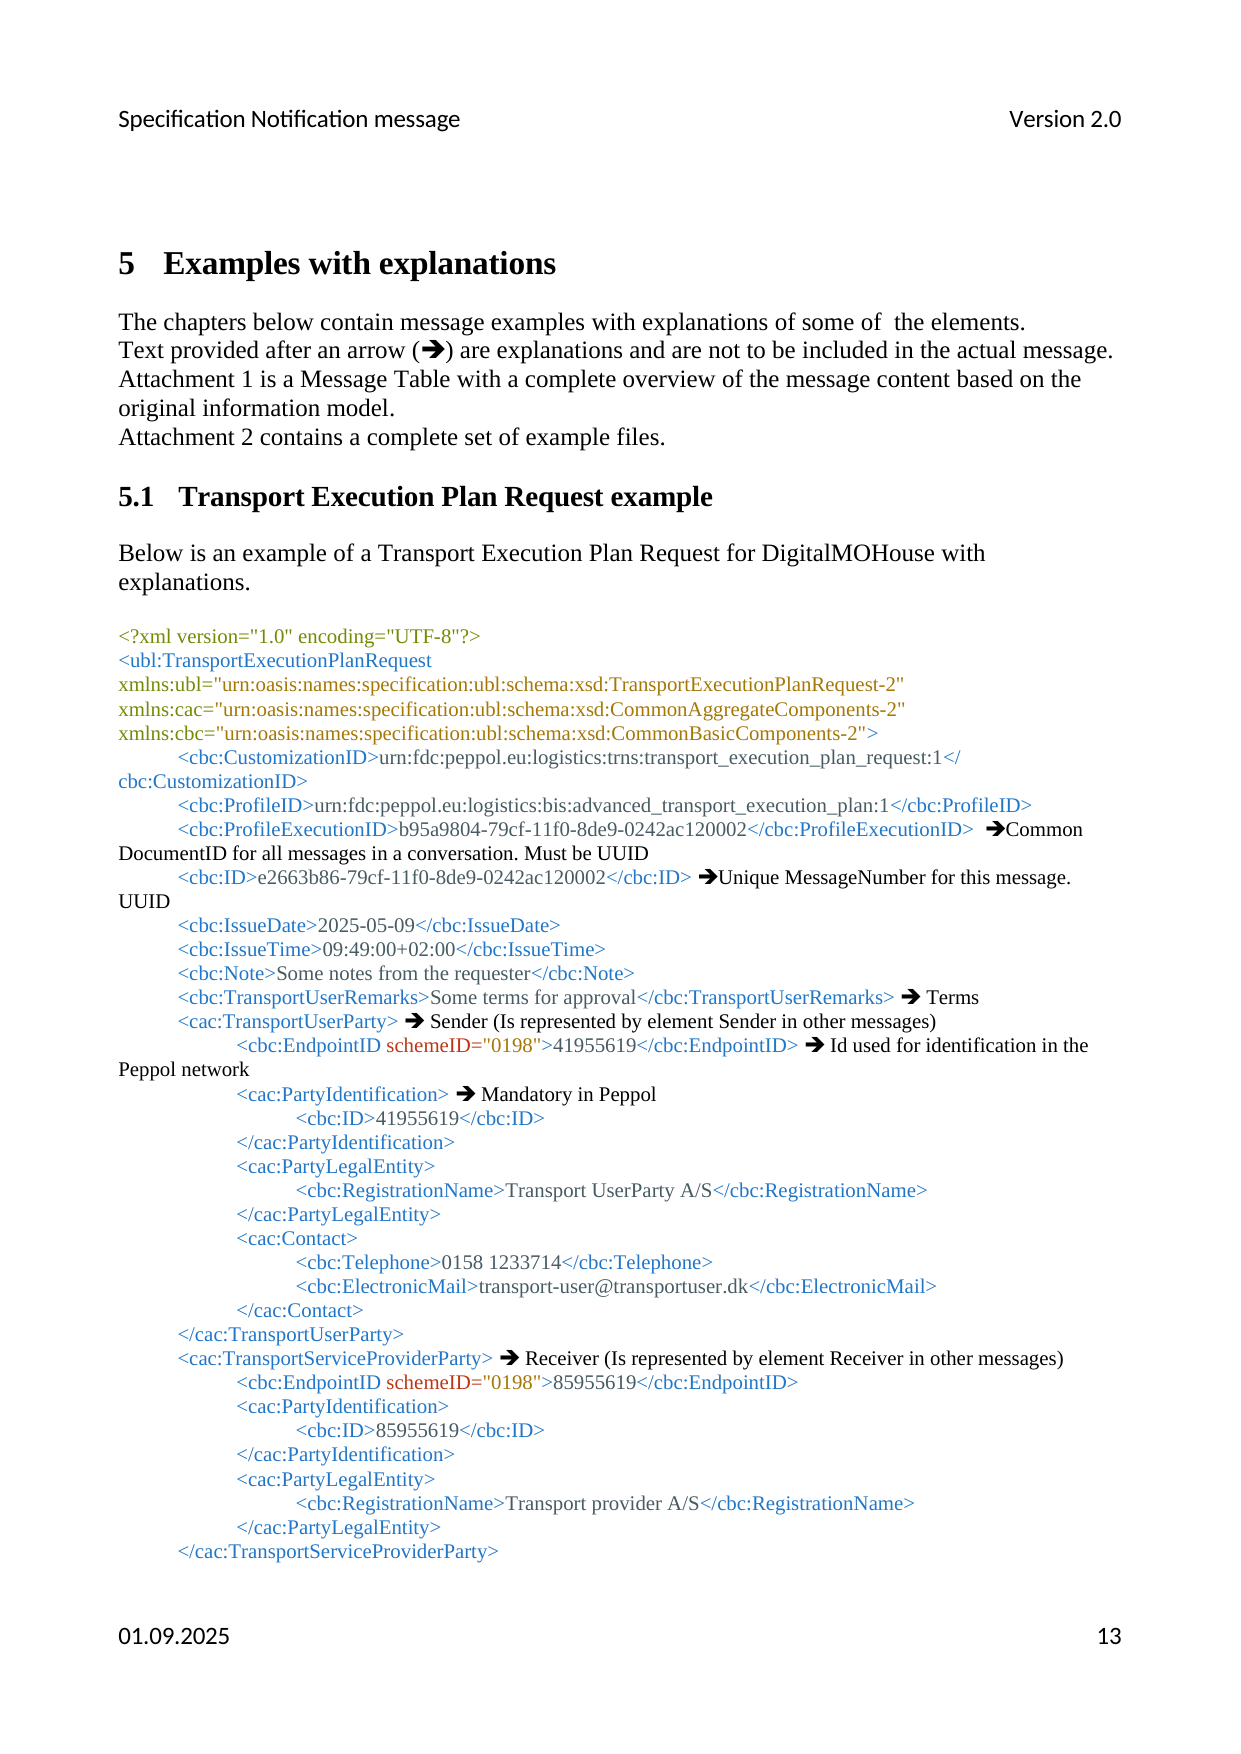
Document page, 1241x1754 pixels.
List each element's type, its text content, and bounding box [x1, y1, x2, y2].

text <cbc:Note>Some notes from the requester</cbc:Note> [118, 961, 1122, 985]
text <?xml version="1.0" encoding="UTF-8"?> [118, 624, 1122, 648]
text </cac:PartyIdentification> [118, 1129, 1122, 1154]
text <cac:PartyIdentification> [118, 1394, 1122, 1418]
text Attachment 2 contains a complete set of example files. [118, 422, 1122, 450]
text <cbc:ID>85955619</cbc:ID> [118, 1418, 1122, 1442]
text <cbc:ProfileExecutionID>b95a9804-79cf-11f0-8de9-0242ac120002</cbc:ProfileExecutionID> Common DocumentID for all messages in a conversation. Must be UUID [118, 817, 1122, 865]
text <cbc:Telephone>0158 1233714</cbc:Telephone> [118, 1250, 1122, 1274]
text </cac:TransportUserParty> [118, 1322, 1122, 1346]
text <cac:TransportServiceProviderParty> Receiver (Is represented by element Receiver in other messages) [118, 1346, 1122, 1370]
text <cac:PartyIdentification> Mandatory in Peppol [118, 1081, 1122, 1106]
text </cac:PartyLegalEntity> [118, 1514, 1122, 1539]
text <cac:Contact> [118, 1226, 1122, 1250]
text </cac:TransportServiceProviderParty> [118, 1539, 1122, 1563]
text <cbc:RegistrationName>Transport provider A/S</cbc:RegistrationName> [118, 1491, 1122, 1514]
subtitle Examples with explanations [118, 243, 1122, 282]
text <ubl:TransportExecutionPlanRequest xmlns:ubl="urn:oasis:names:specification:ubl:schema:xsd:TransportExecutionPlanRequest-2" xmlns:cac="urn:oasis:names:specification:ubl:schema:xsd:CommonAggregateComponents-2" xmlns:cbc="urn:oasis:names:specification:ubl:schema:xsd:CommonBasicComponents-2"> [118, 648, 1122, 744]
text Attachment 1 is a Message Table with a complete overview of the message content based on the original information model. [118, 364, 1122, 422]
text <cbc:TransportUserRemarks>Some terms for approval</cbc:TransportUserRemarks> Terms [118, 985, 1122, 1009]
text <cbc:IssueTime>09:49:00+02:00</cbc:IssueTime> [118, 937, 1122, 961]
text <cbc:ID>e2663b86-79cf-11f0-8de9-0242ac120002</cbc:ID> Unique MessageNumber for this message. UUID [118, 865, 1122, 913]
text <cbc:CustomizationID>urn:fdc:peppol.eu:logistics:trns:transport_execution_plan_request:1</cbc:CustomizationID> [118, 744, 1122, 793]
text <cbc:EndpointID schemeID="0198">85955619</cbc:EndpointID> [118, 1370, 1122, 1394]
text <cbc:ID>41955619</cbc:ID> [118, 1106, 1122, 1129]
text <cac:PartyLegalEntity> [118, 1154, 1122, 1178]
text Below is an example of a Transport Execution Plan Request for DigitalMOHouse with explanations. [118, 538, 1122, 596]
text <cbc:ElectronicMail>transport-user@transportuser.dk</cbc:ElectronicMail> [118, 1274, 1122, 1298]
text <cac:PartyLegalEntity> [118, 1466, 1122, 1491]
text <cbc:ProfileID>urn:fdc:peppol.eu:logistics:bis:advanced_transport_execution_plan:1</cbc:ProfileID> [118, 793, 1122, 817]
text <cbc:IssueDate>2025-05-09</cbc:IssueDate> [118, 913, 1122, 937]
text </cac:Contact> [118, 1298, 1122, 1322]
text <cac:TransportUserParty> Sender (Is represented by element Sender in other messages) [118, 1009, 1122, 1033]
text </cac:PartyIdentification> [118, 1442, 1122, 1466]
text <cbc:EndpointID schemeID="0198">41955619</cbc:EndpointID> Id used for identification in the Peppol network [118, 1033, 1122, 1081]
text </cac:PartyLegalEntity> [118, 1202, 1122, 1226]
text <cbc:RegistrationName>Transport UserParty A/S</cbc:RegistrationName> [118, 1178, 1122, 1202]
subtitle Transport Execution Plan Request example [118, 479, 1122, 513]
text The chapters below contain message examples with explanations of some of the elements. Text provided after an arrow () are explanations and are not to be included in the actual message. [118, 307, 1122, 364]
